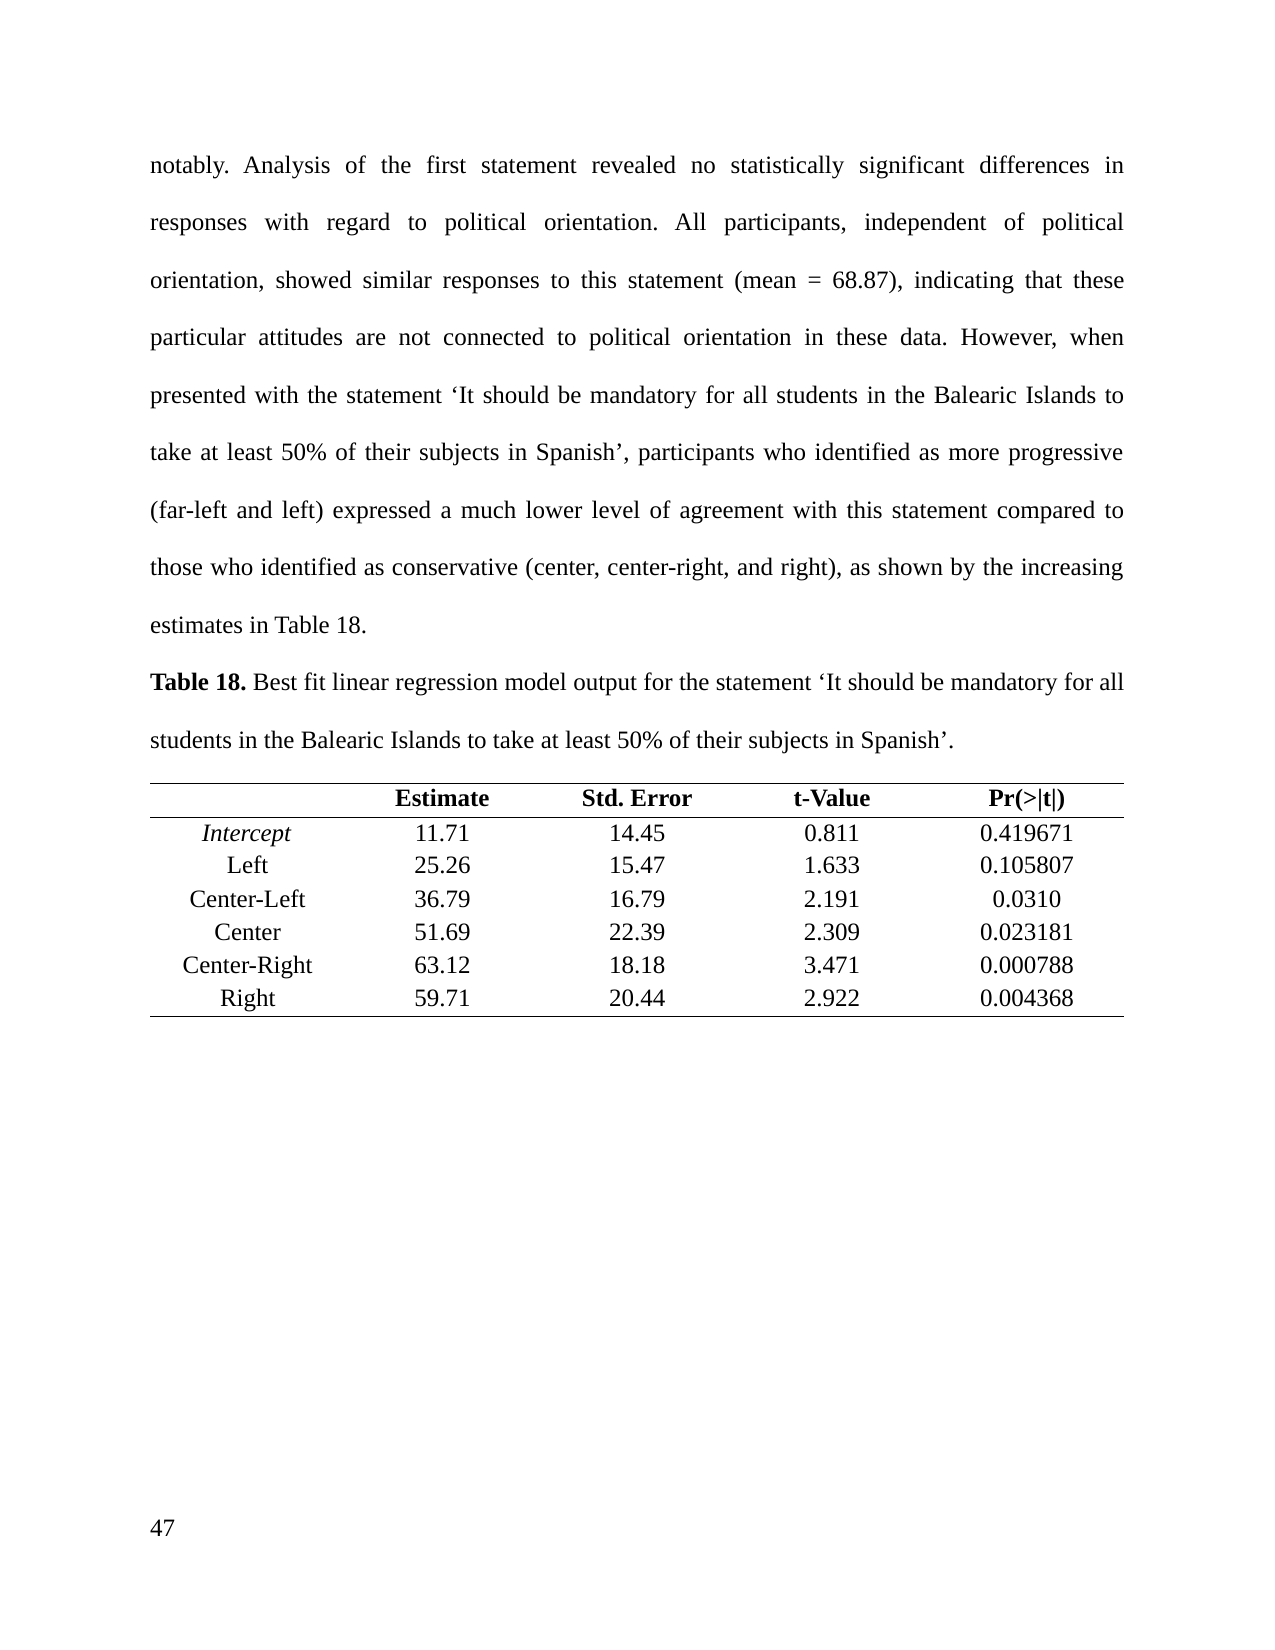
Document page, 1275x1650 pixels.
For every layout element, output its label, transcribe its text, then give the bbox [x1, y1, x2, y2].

table_cell 25.26 [345, 851, 539, 884]
table_cell 20.44 [540, 983, 734, 1016]
table_cell Center [150, 917, 345, 950]
table_cell 0.023181 [929, 917, 1124, 950]
table_cell 15.47 [540, 851, 734, 884]
table_cell 0.0310 [929, 884, 1124, 917]
table_cell 51.69 [345, 917, 539, 950]
table_cell Left [150, 851, 345, 884]
table_cell 0.105807 [929, 851, 1124, 884]
table_cell 18.18 [540, 950, 734, 983]
table_cell 0.000788 [929, 950, 1124, 983]
table_cell Intercept [150, 818, 345, 851]
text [150, 150, 1125, 639]
table_cell 3.471 [734, 950, 929, 983]
table_cell 2.922 [734, 983, 929, 1016]
table_cell 0.811 [734, 818, 929, 851]
table_header t-Value [734, 784, 929, 817]
table_cell 16.79 [540, 884, 734, 917]
table_cell Right [150, 983, 345, 1016]
table_header Std. Error [540, 784, 734, 817]
text Table 18. Best fit linear regression model output for the statement ‘It should be mandatory for all students in the Balearic Islands to take at least 50% of their subjects in Spanish’. [150, 667, 1125, 754]
table_header [150, 784, 345, 817]
table_cell 63.12 [345, 950, 539, 983]
table_cell 36.79 [345, 884, 539, 917]
table_cell 2.191 [734, 884, 929, 917]
table_cell Center-Right [150, 950, 345, 983]
table_cell 59.71 [345, 983, 539, 1016]
table_header Pr(>|t|) [929, 784, 1124, 817]
table_cell 22.39 [540, 917, 734, 950]
table_cell 14.45 [540, 818, 734, 851]
table_header Estimate [345, 784, 539, 817]
table_cell Center-Left [150, 884, 345, 917]
table_cell 1.633 [734, 851, 929, 884]
table_cell 2.309 [734, 917, 929, 950]
table_cell 0.004368 [929, 983, 1124, 1016]
table_cell 11.71 [345, 818, 539, 851]
table_cell 0.419671 [929, 818, 1124, 851]
